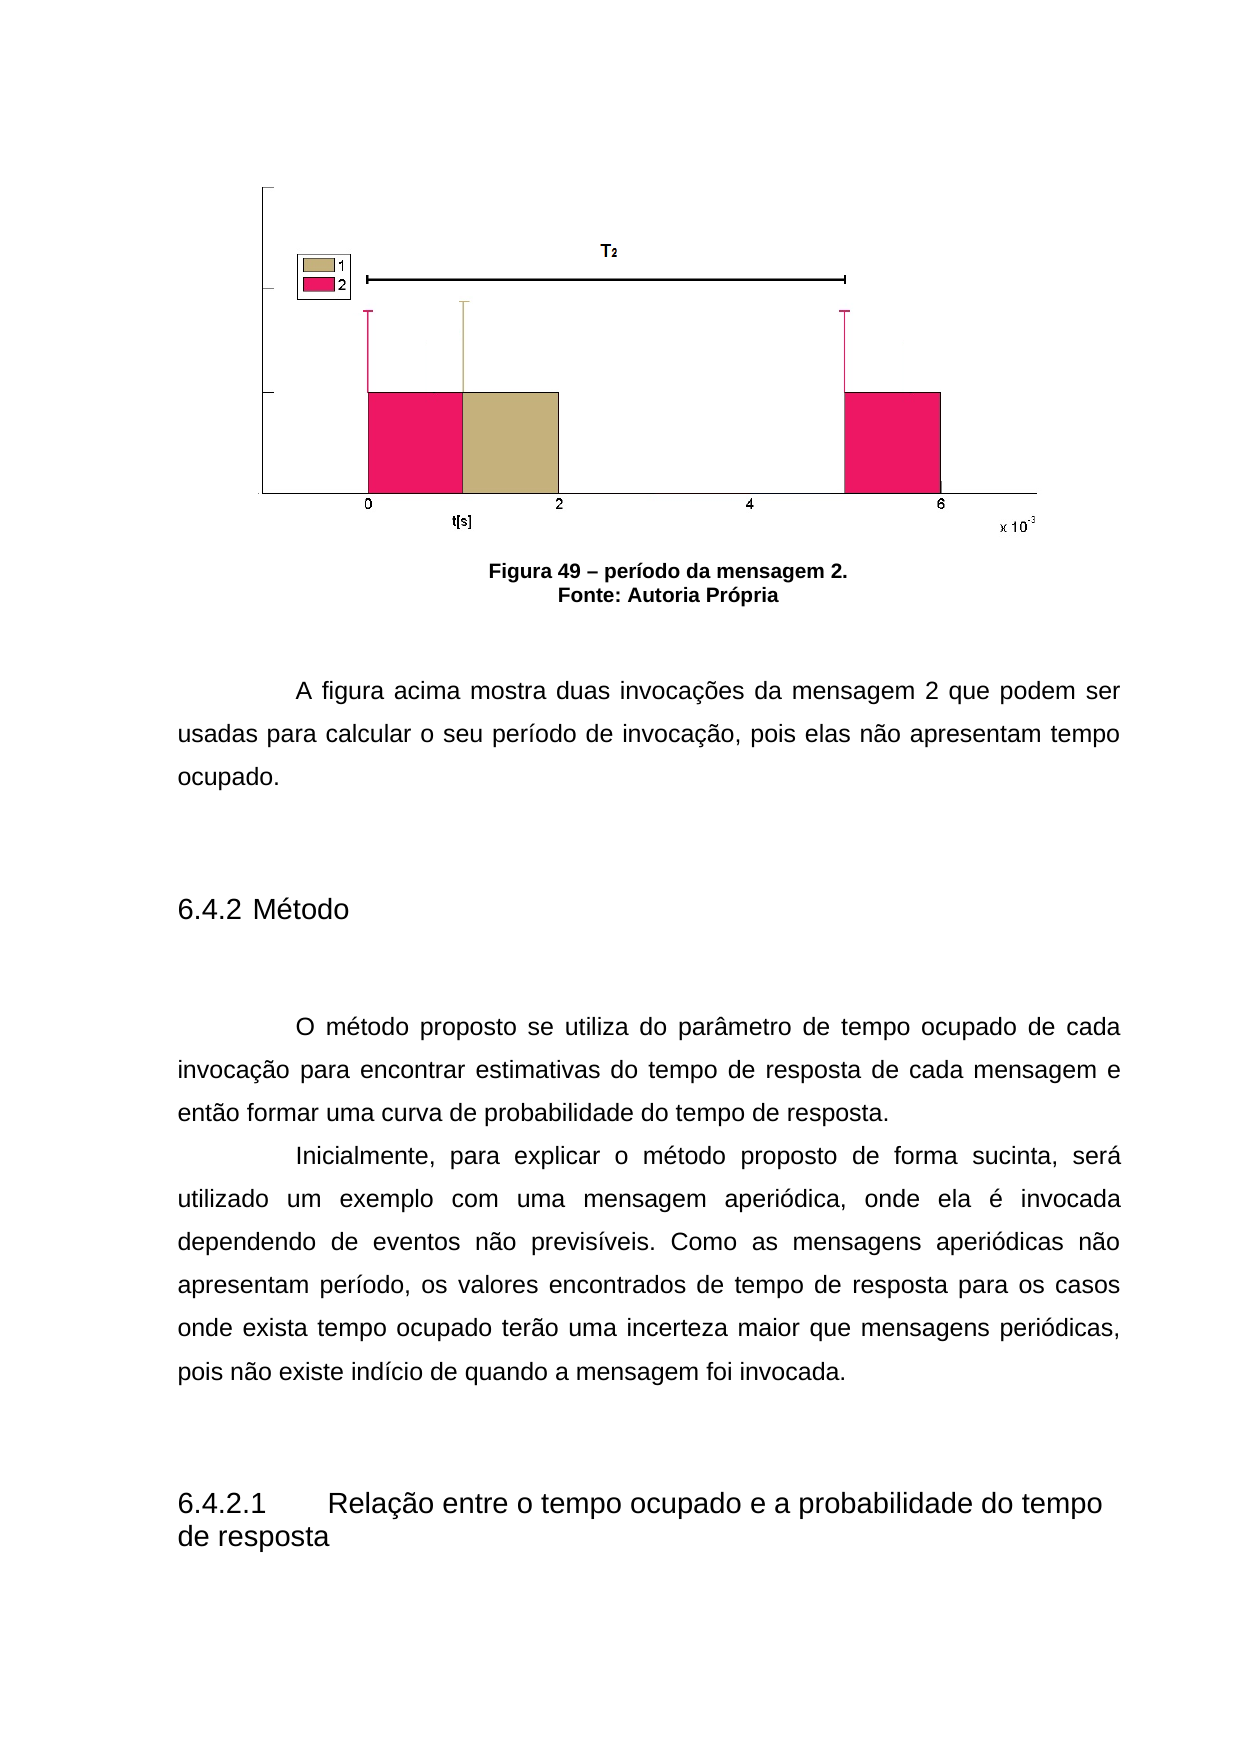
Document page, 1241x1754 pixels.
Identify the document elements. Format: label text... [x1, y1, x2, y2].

subtitle Método [177, 892, 1122, 925]
text Inicialmente, para explicar o método proposto de forma sucinta, será utilizado um exemplo com uma mensagem aperiódica, onde ela é invocada dependendo de eventos não previsíveis. Como as mensagens aperiódicas não apresentam período, os valores encontrados de tempo de resposta para os casos onde exista tempo ocupado terão uma incerteza maior que mensagens periódicas, pois não existe indício de quando a mensagem foi invocada. [177, 1141, 1122, 1385]
text Fonte: Autoria Própria [177, 583, 1122, 607]
text A figura acima mostra duas invocações da mensagem 2 que podem ser usadas para calcular o seu período de invocação, pois elas não apresentam tempo ocupado. [177, 676, 1122, 791]
text O método proposto se utiliza do parâmetro de tempo ocupado de cada invocação para encontrar estimativas do tempo de resposta de cada mensagem e então formar uma curva de probabilidade do tempo de resposta. [177, 1012, 1122, 1127]
picture [255, 177, 1045, 545]
text Figura 49 – período da mensagem 2. [177, 559, 1122, 583]
subtitle Relação entre o tempo ocupado e a probabilidade do tempo de resposta [177, 1486, 1122, 1553]
